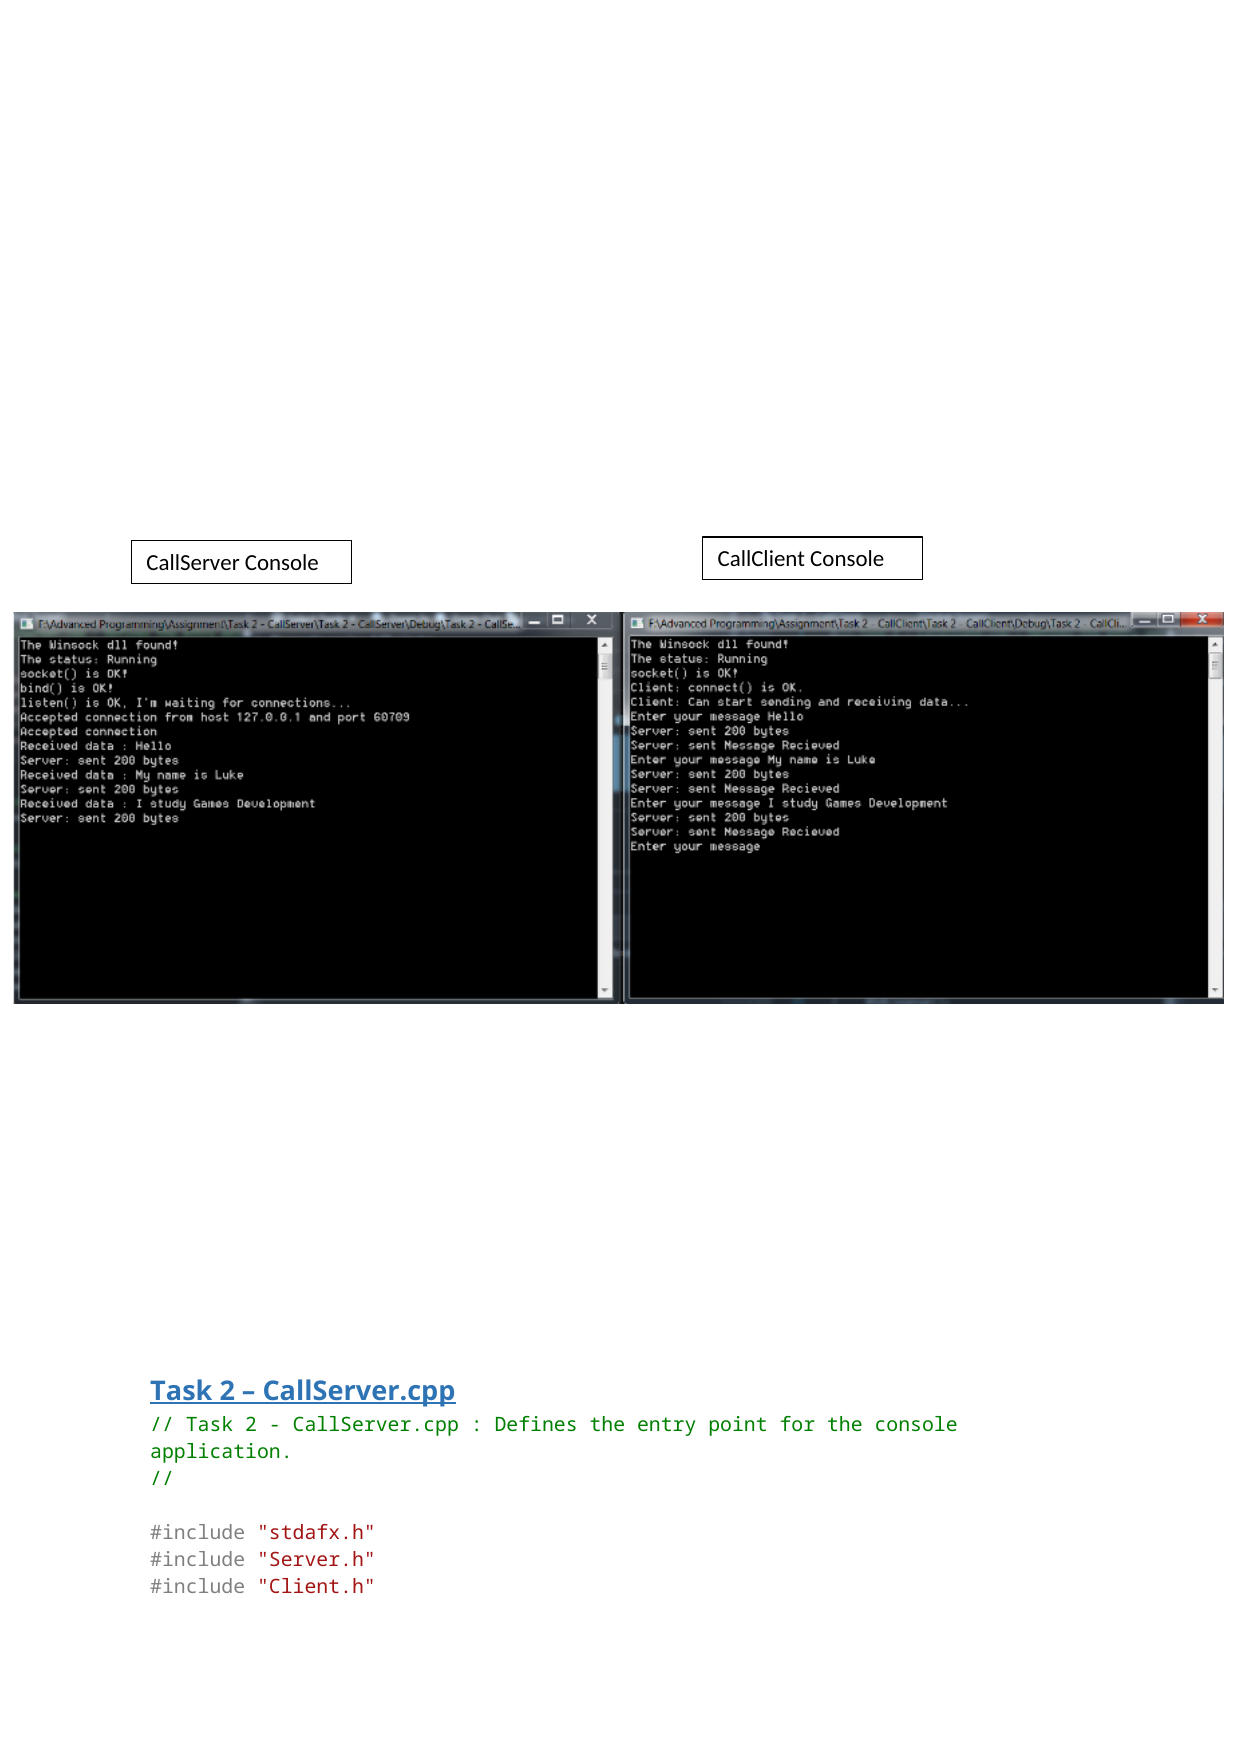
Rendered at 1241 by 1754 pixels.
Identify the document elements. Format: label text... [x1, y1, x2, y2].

text #include "Client.h" [150, 1573, 1090, 1599]
subtitle Task 2 – CallServer.cpp [150, 1371, 1090, 1408]
text #include "Server.h" [150, 1546, 1090, 1573]
picture [11, 612, 1229, 1007]
text // Task 2 - CallServer.cpp : Defines the entry point for the console application. [150, 1411, 1090, 1465]
text // [150, 1465, 1090, 1492]
text #include "stdafx.h" [150, 1519, 1090, 1546]
